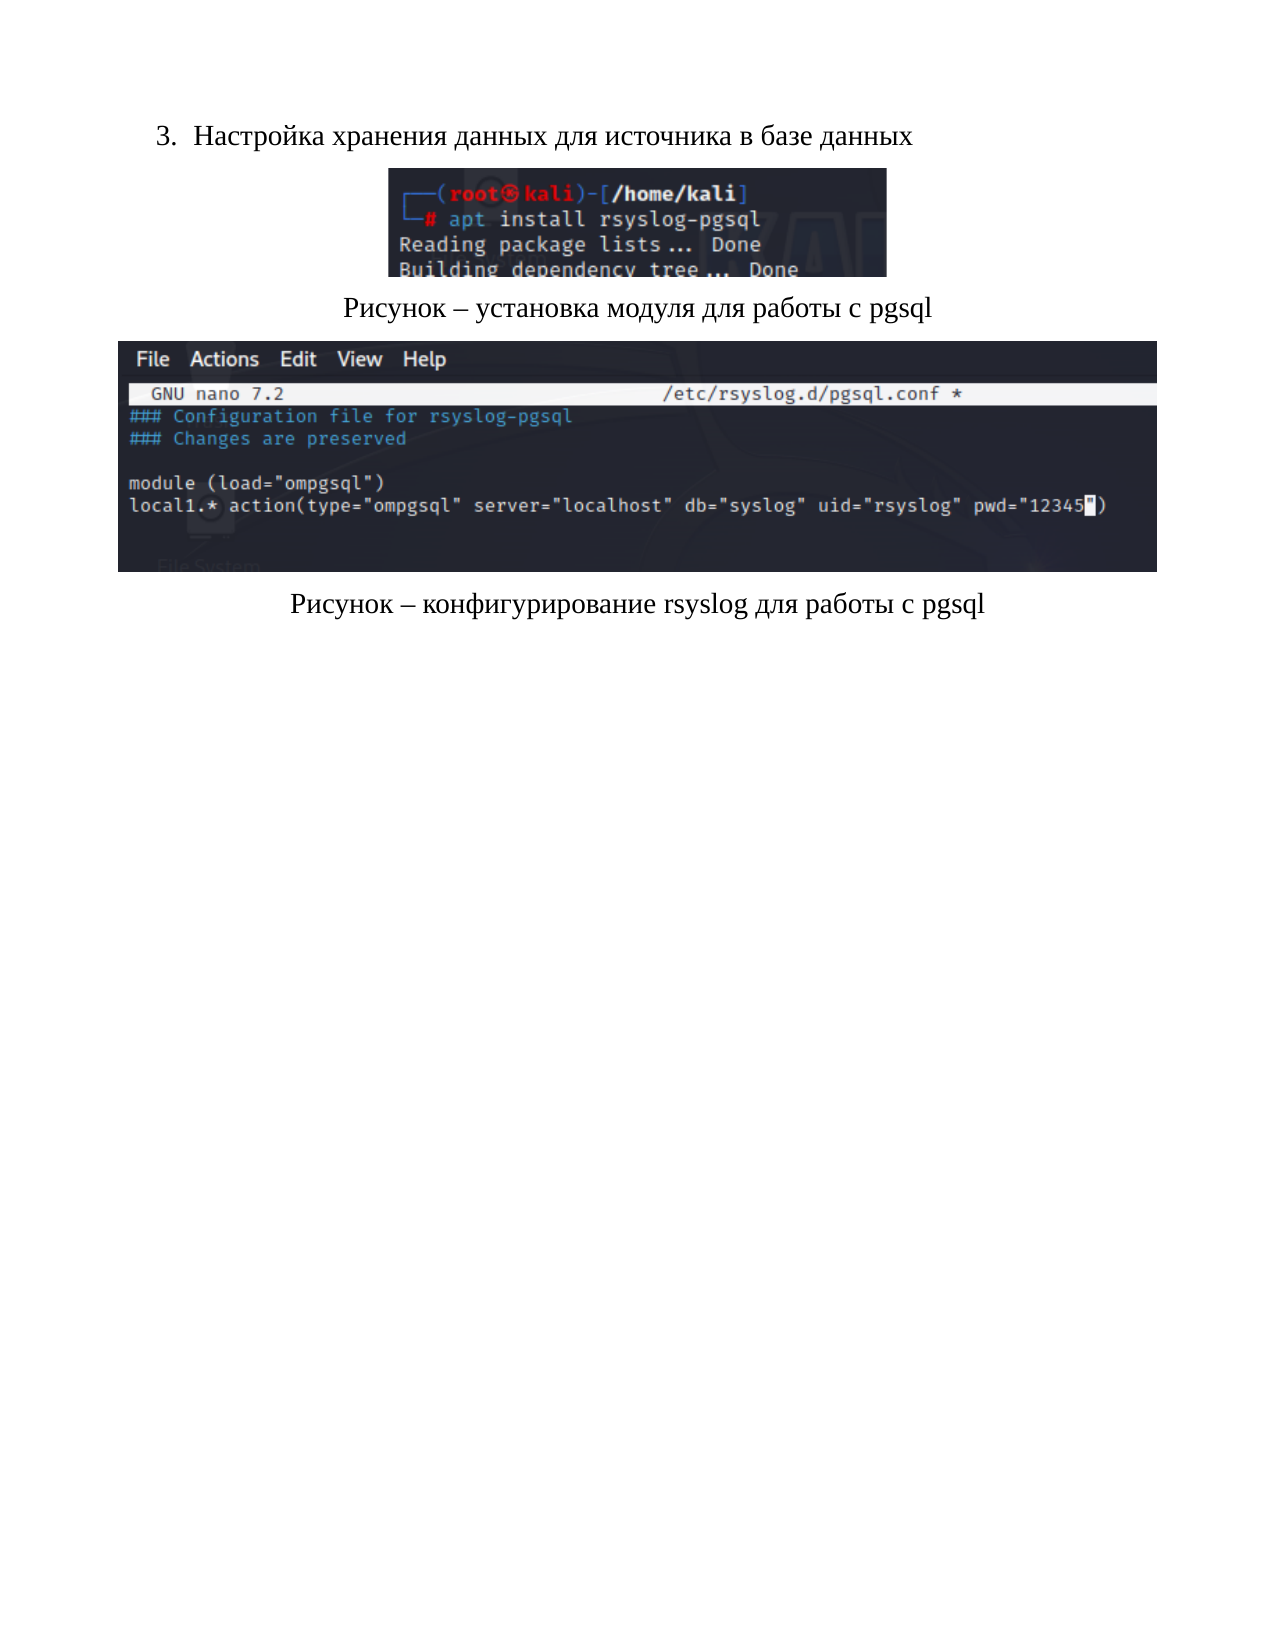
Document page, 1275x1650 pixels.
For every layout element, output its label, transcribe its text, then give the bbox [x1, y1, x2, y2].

list Настройка хранения данных для источника в базе данных [156, 118, 1157, 152]
text Рисунок – установка модуля для работы с pgsql [118, 291, 1157, 324]
picture [388, 168, 887, 277]
picture [118, 341, 1157, 572]
text Рисунок – конфигурирование rsyslog для работы с pgsql [118, 586, 1157, 619]
